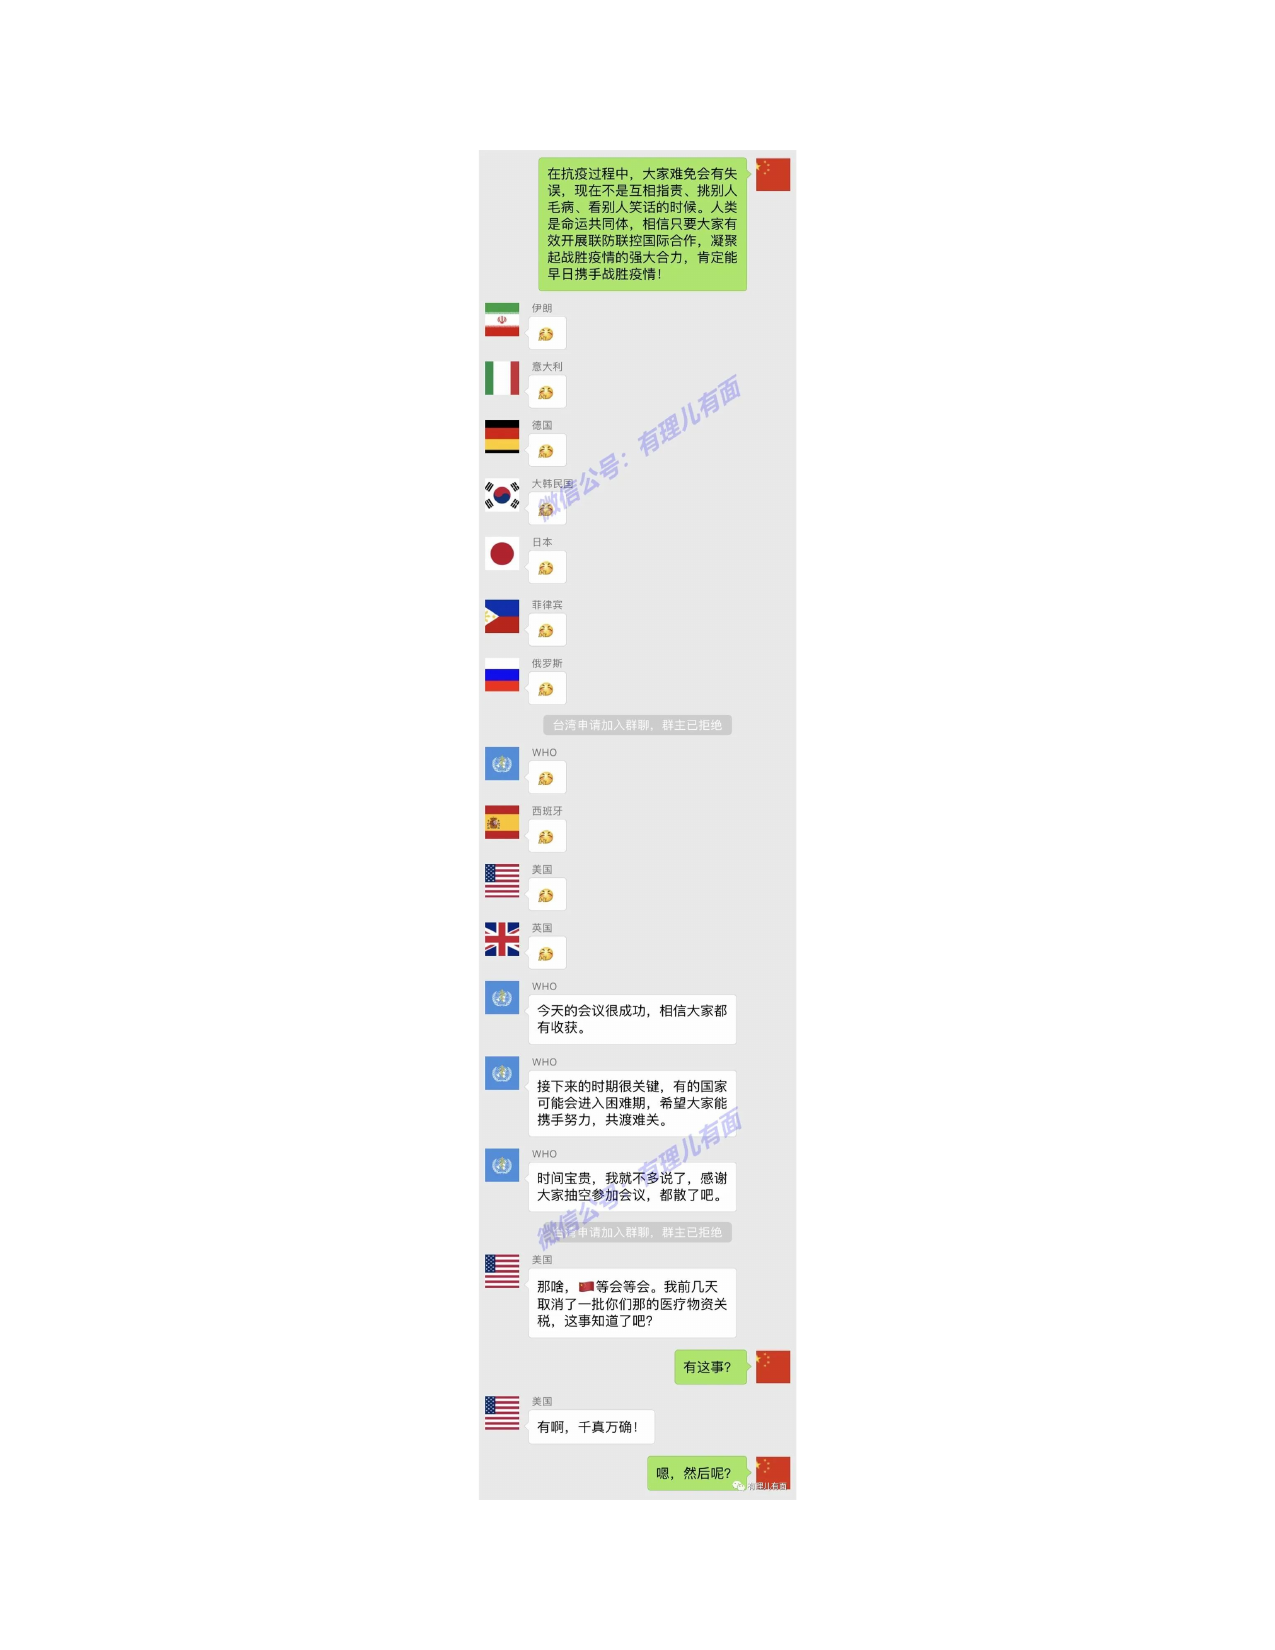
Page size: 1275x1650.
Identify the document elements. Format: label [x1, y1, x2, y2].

picture [478, 150, 797, 1500]
